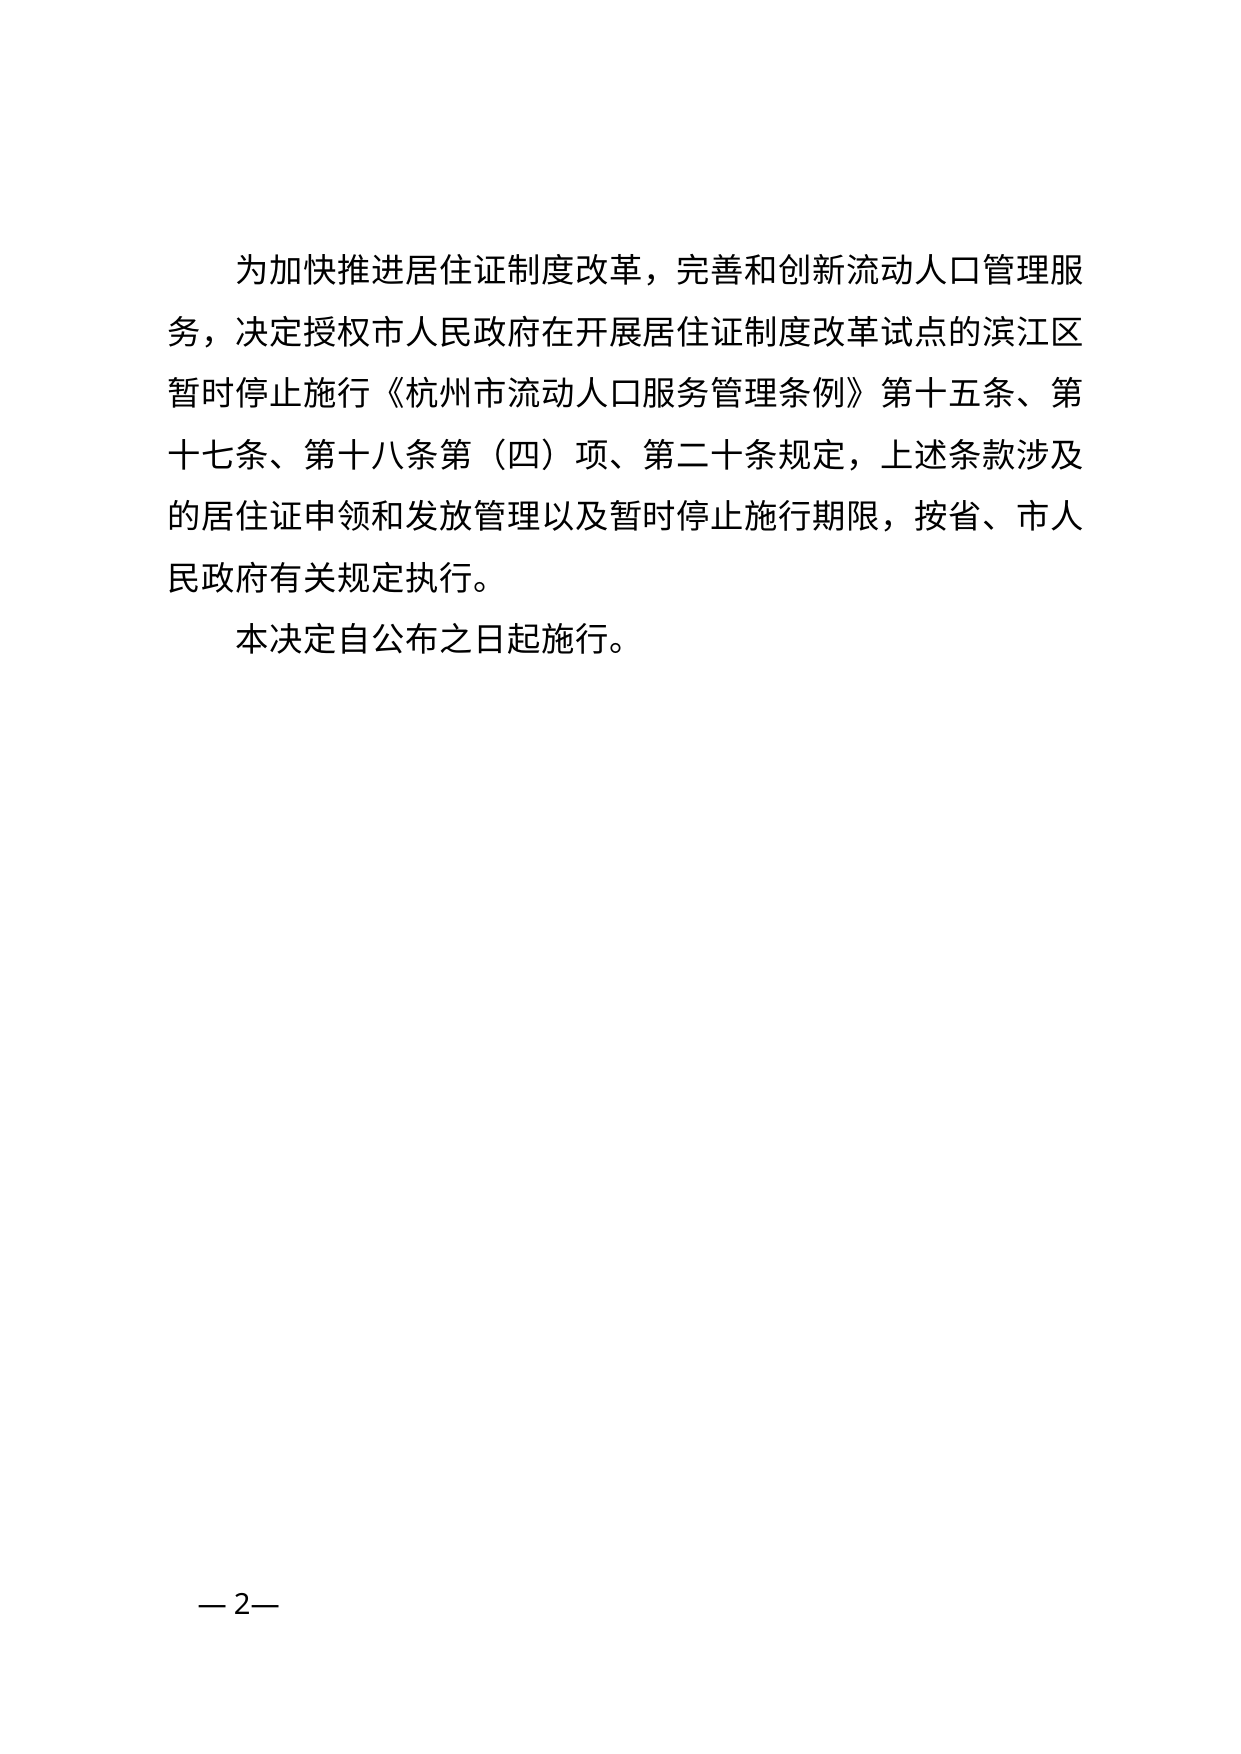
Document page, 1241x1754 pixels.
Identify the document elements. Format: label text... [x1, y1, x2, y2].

text 本决定自公布之日起施行。 [168, 606, 1084, 668]
text 为加快推进居住证制度改革，完善和创新流动人口管理服务，决定授权市人民政府在开展居住证制度改革试点的滨江区暂时停止施行《杭州市流动人口服务管理条例》第十五条、第十七条、第十八条第（四）项、第二十条规定，上述条款涉及的居住证申领和发放管理以及暂时停止施行期限，按省、市人民政府有关规定执行。 [168, 238, 1084, 606]
